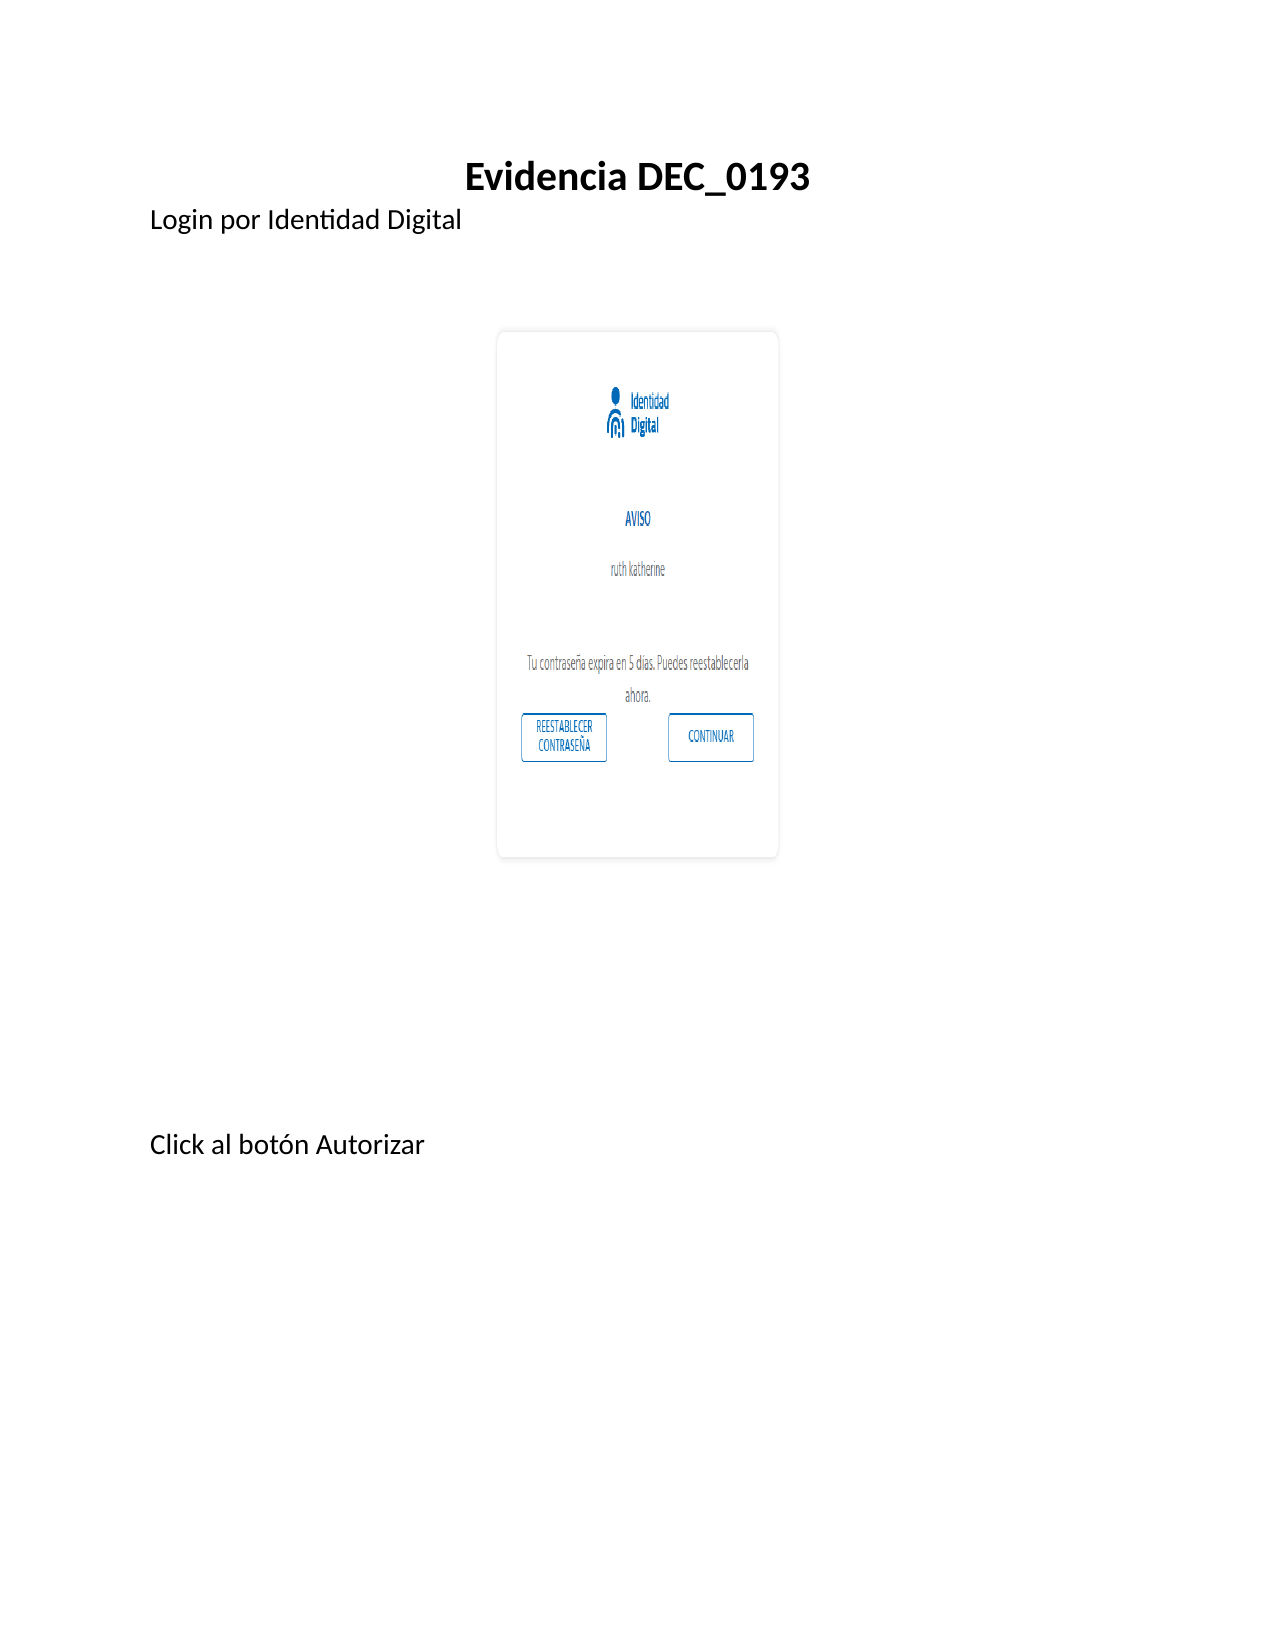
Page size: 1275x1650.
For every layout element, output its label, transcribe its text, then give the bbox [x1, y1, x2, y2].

text Login por Identidad Digital [150, 207, 1125, 246]
text Click al botón Autorizar [150, 1148, 1125, 1188]
picture [220, 314, 1055, 1148]
text Evidencia DEC_0193 [150, 150, 1125, 207]
